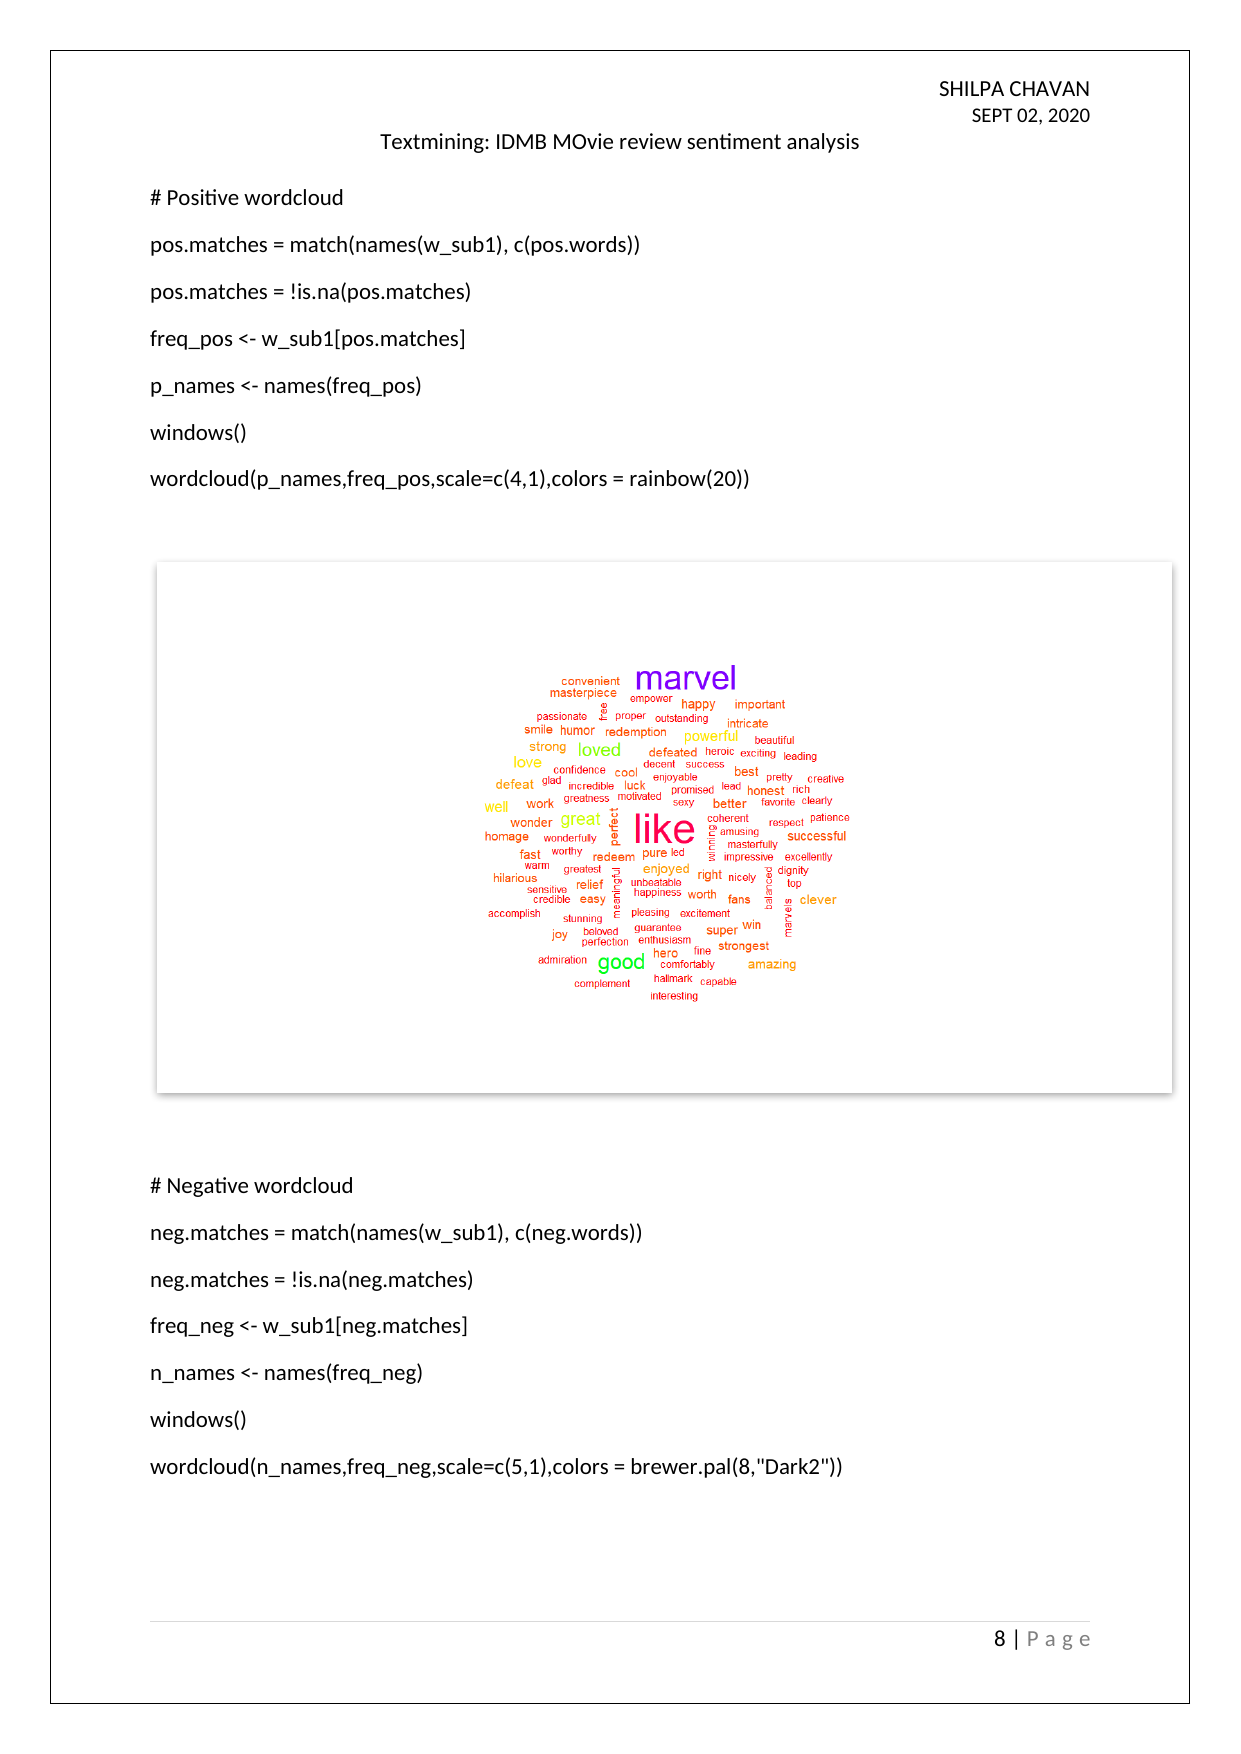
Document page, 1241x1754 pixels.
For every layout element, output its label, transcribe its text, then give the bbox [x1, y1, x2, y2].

text wordcloud(n_names,freq_neg,scale=c(5,1),colors = brewer.pal(8,"Dark2")) [150, 1452, 1090, 1480]
picture [172, 577, 1158, 1078]
text windows() [150, 418, 1090, 446]
text # Positive wordcloud [150, 183, 1090, 211]
text # Negative wordcloud [150, 1171, 1090, 1199]
text freq_pos <- w_sub1[pos.matches] [150, 324, 1090, 352]
text windows() [150, 1405, 1090, 1433]
text neg.matches = match(names(w_sub1), c(neg.words)) [150, 1218, 1090, 1246]
text freq_neg <- w_sub1[neg.matches] [150, 1312, 1090, 1339]
text pos.matches = !is.na(pos.matches) [150, 277, 1090, 305]
text wordcloud(p_names,freq_pos,scale=c(4,1),colors = rainbow(20)) [150, 464, 1090, 492]
text neg.matches = !is.na(neg.matches) [150, 1265, 1090, 1293]
text pos.matches = match(names(w_sub1), c(pos.words)) [150, 230, 1090, 258]
text p_names <- names(freq_pos) [150, 371, 1090, 399]
text n_names <- names(freq_neg) [150, 1358, 1090, 1386]
